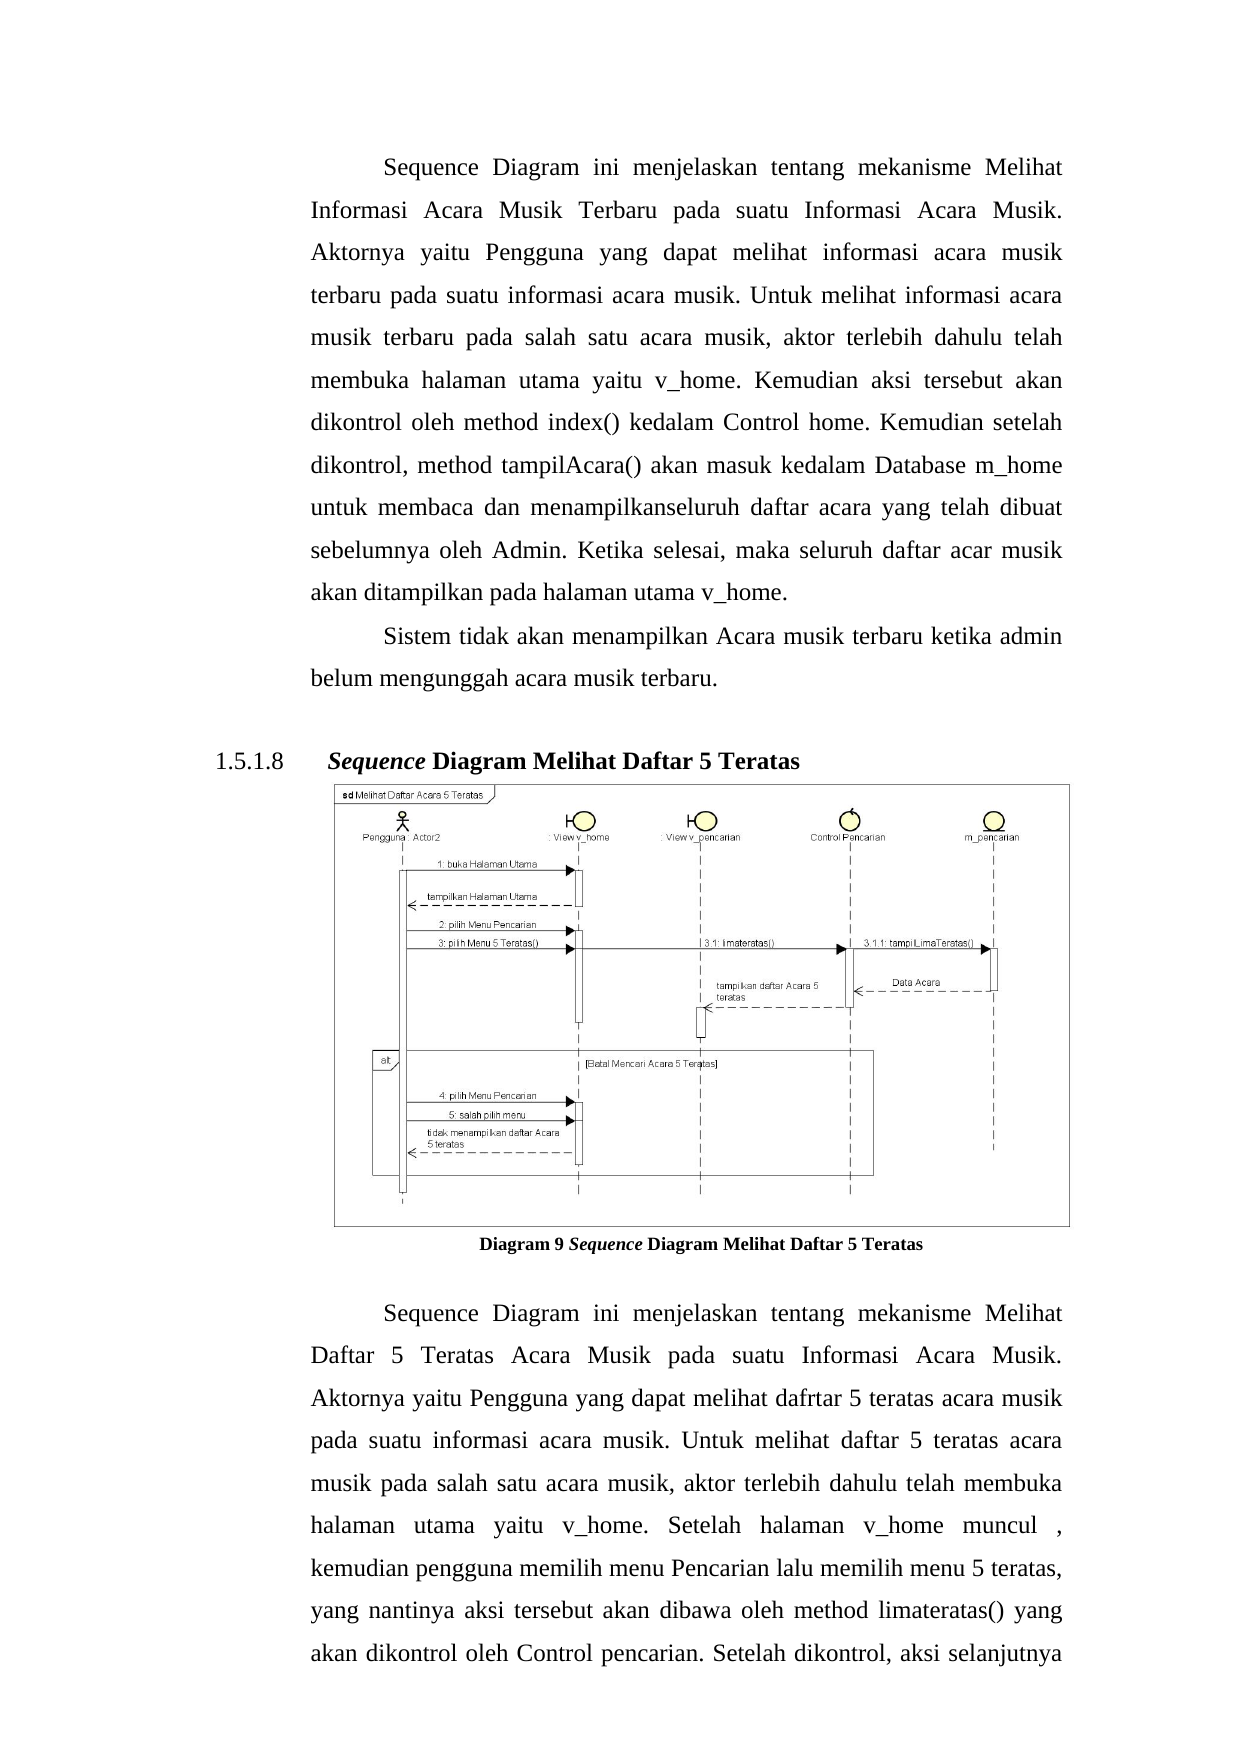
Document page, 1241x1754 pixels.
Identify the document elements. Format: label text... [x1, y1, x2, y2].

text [310, 1298, 1063, 1667]
text Diagram 9 Sequence Diagram Melihat Daftar 5 Teratas [479, 1233, 1090, 1255]
text Sistem tidak akan menampilkan Acara musik terbaru ketika admin belum mengunggah acara musik terbaru. [310, 621, 1063, 692]
list Sequence Diagram Melihat Daftar 5 Teratas [215, 746, 1090, 775]
picture [326, 777, 1077, 1234]
text Sequence Diagram ini menjelaskan tentang mekanisme Melihat Informasi Acara Musik Terbaru pada suatu Informasi Acara Musik. Aktornya yaitu Pengguna yang dapat melihat informasi acara musik terbaru pada suatu informasi acara musik. Untuk melihat informasi acara musik terbaru pada salah satu acara musik, aktor terlebih dahulu telah membuka halaman utama yaitu v_home. Kemudian aksi tersebut akan dikontrol oleh method index() kedalam Control home. Kemudian setelah dikontrol, method tampilAcara() akan masuk kedalam Database m_home untuk membaca dan menampilkanseluruh daftar acara yang telah dibuat sebelumnya oleh Admin. Ketika selesai, maka seluruh daftar acar musik akan ditampilkan pada halaman utama v_home. [310, 152, 1063, 606]
